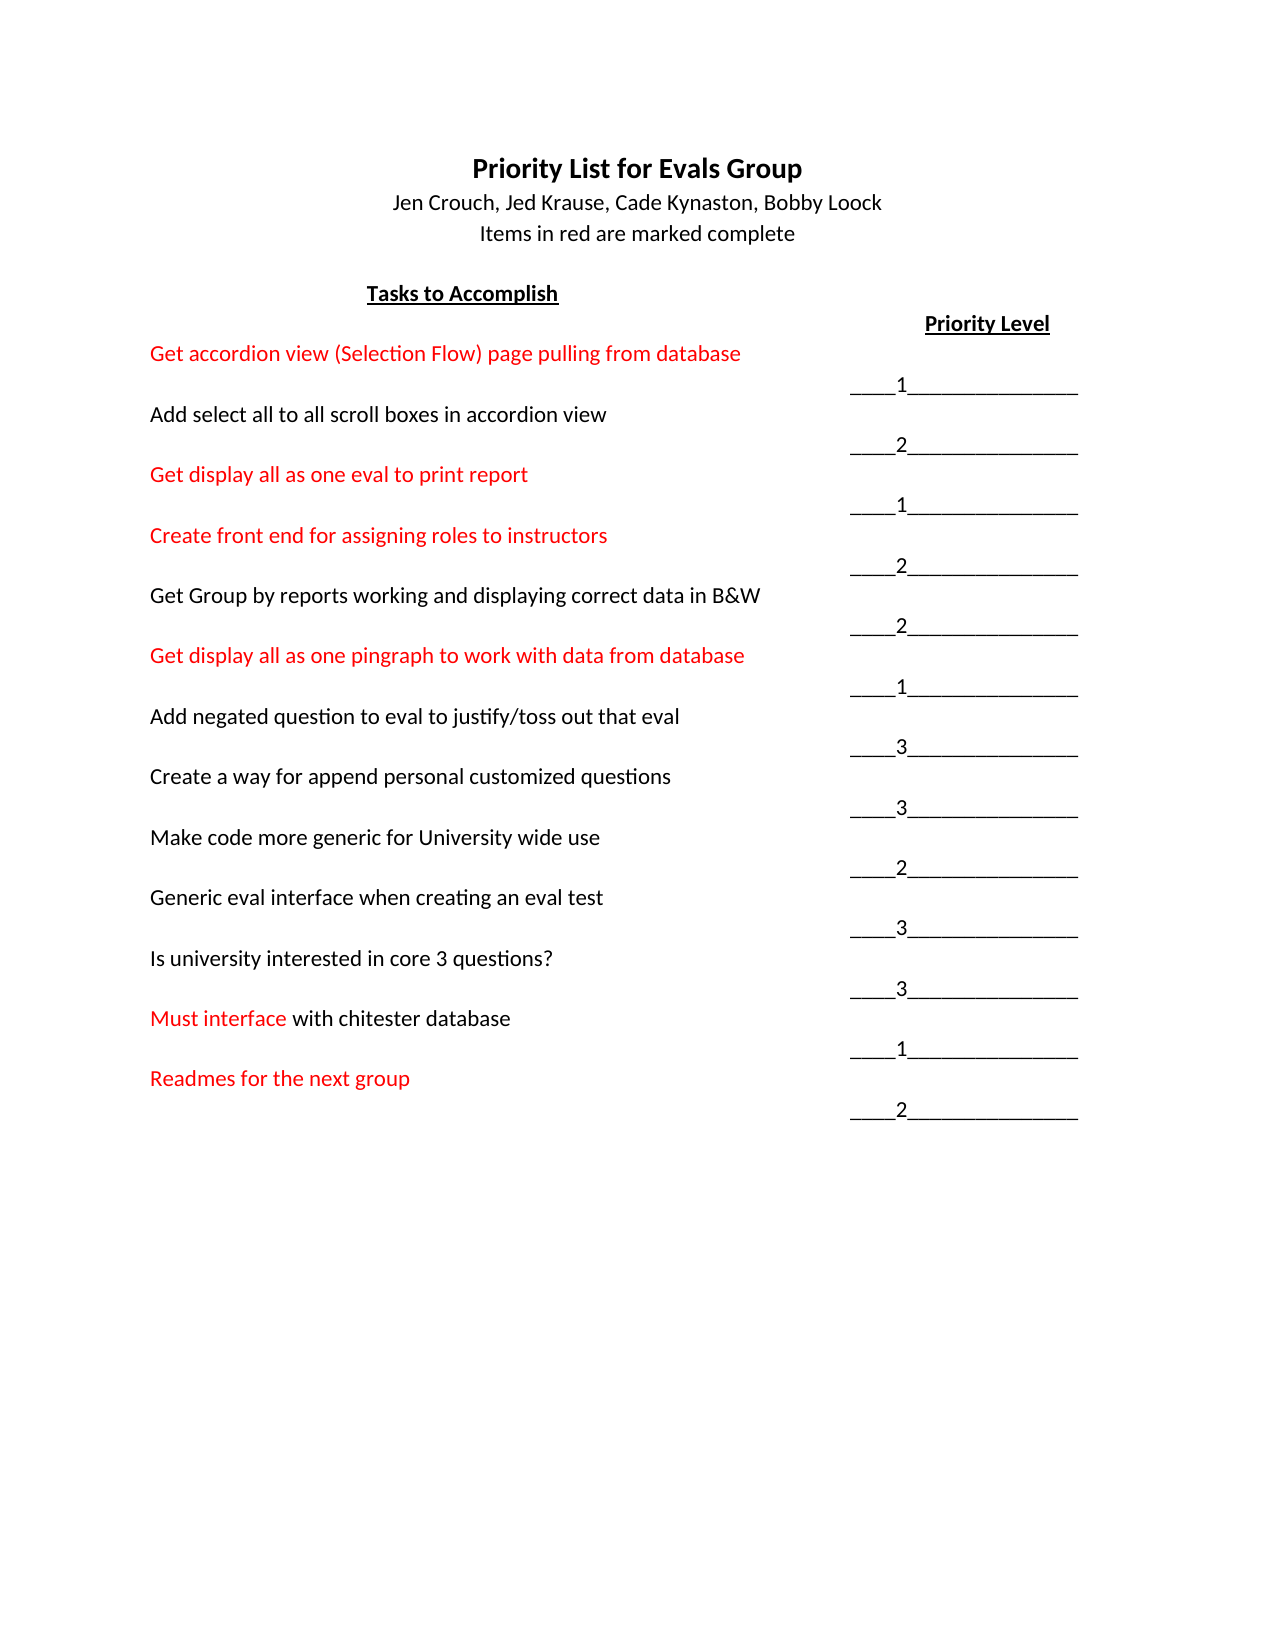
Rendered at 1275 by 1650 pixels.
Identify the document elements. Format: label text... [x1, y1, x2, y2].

text Create a way for append personal customized questions [150, 762, 775, 790]
text ____1_______________ [850, 1034, 1125, 1062]
text Generic eval interface when creating an eval test [150, 883, 775, 911]
text ____1_______________ [850, 672, 1125, 700]
text Readmes for the next group [150, 1064, 775, 1092]
text Jen Crouch, Jed Krause, Cade Kynaston, Bobby Loock [150, 188, 1125, 216]
text ____3_______________ [850, 732, 1125, 760]
text Tasks to Accomplish [150, 279, 775, 307]
text Get display all as one eval to print report [150, 460, 775, 488]
text ____2_______________ [850, 1095, 1125, 1123]
text Priority Level [850, 309, 1125, 337]
text Get display all as one pingraph to work with data from database [150, 642, 775, 669]
text ____3_______________ [850, 793, 1125, 821]
text ____3_______________ [850, 913, 1125, 941]
text ____2_______________ [850, 430, 1125, 458]
text ____1_______________ [850, 370, 1125, 398]
text Add negated question to eval to justify/toss out that eval [150, 702, 775, 730]
text Add select all to all scroll boxes in accordion view [150, 400, 775, 428]
text ____2_______________ [850, 551, 1125, 579]
text ____1_______________ [850, 491, 1125, 518]
text Get Group by reports working and displaying correct data in B&W [150, 581, 775, 609]
text Is university interested in core 3 questions? [150, 944, 775, 972]
text ____2_______________ [850, 853, 1125, 881]
text Make code more generic for University wide use [150, 823, 775, 851]
text ____3_______________ [850, 974, 1125, 1002]
text Create front end for assigning roles to instructors [150, 521, 775, 549]
text Priority List for Evals Group [150, 150, 1125, 186]
text Must interface with chitester database [150, 1004, 775, 1032]
text ____2_______________ [850, 611, 1125, 639]
text Items in red are marked complete [150, 219, 1125, 247]
text Get accordion view (Selection Flow) page pulling from database [150, 339, 775, 367]
